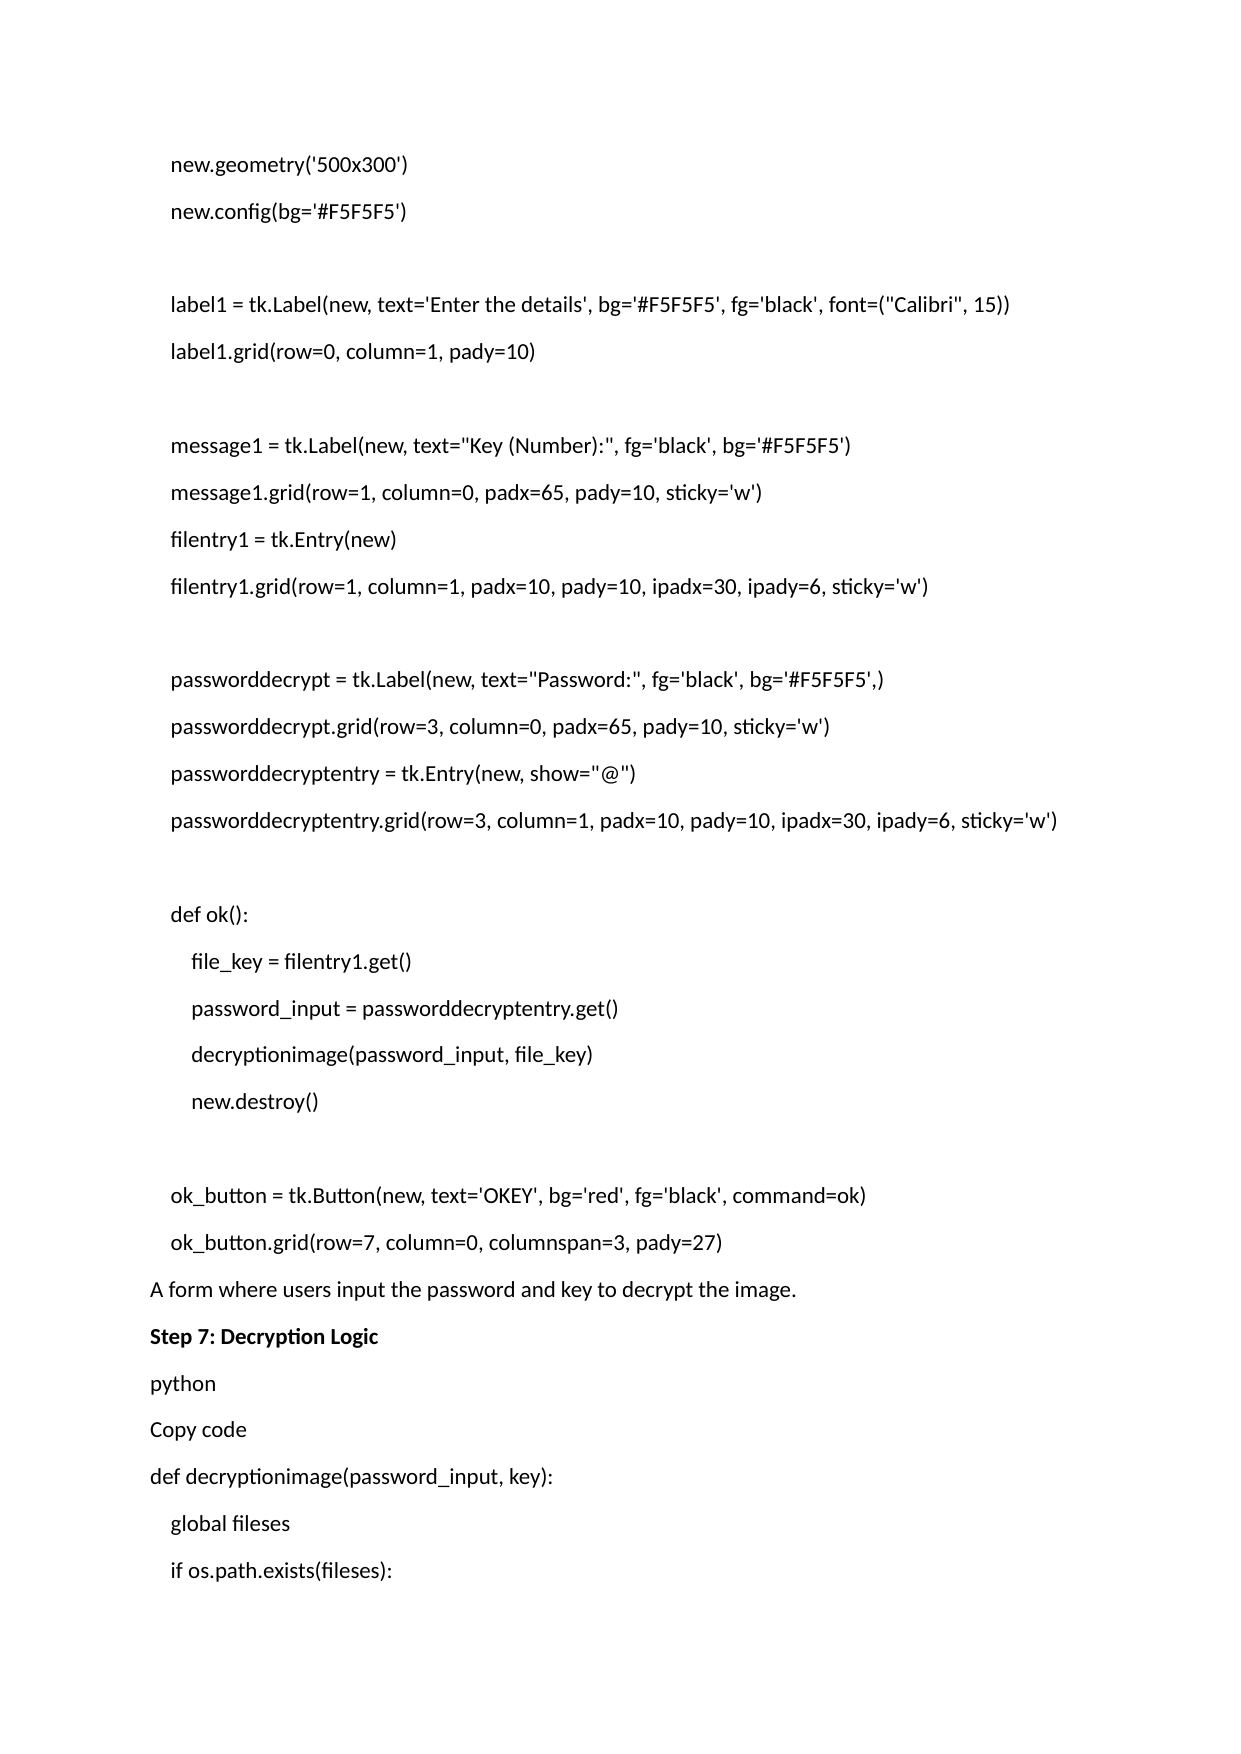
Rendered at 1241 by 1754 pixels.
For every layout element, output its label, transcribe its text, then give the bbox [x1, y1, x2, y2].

text label1 = tk.Label(new, text='Enter the details', bg='#F5F5F5', fg='black', font=("Calibri", 15)) [150, 291, 1090, 319]
text def ok(): [150, 900, 1090, 928]
text filentry1 = tk.Entry(new) [150, 525, 1090, 553]
text new.config(bg='#F5F5F5') [150, 197, 1090, 225]
text A form where users input the password and key to decrypt the image. [150, 1275, 1090, 1303]
text ok_button = tk.Button(new, text='OKEY', bg='red', fg='black', command=ok) [150, 1181, 1090, 1209]
text if os.path.exists(fileses): [150, 1556, 1090, 1584]
text passworddecrypt.grid(row=3, column=0, padx=65, pady=10, sticky='w') [150, 712, 1090, 741]
text global fileses [150, 1509, 1090, 1537]
text filentry1.grid(row=1, column=1, padx=10, pady=10, ipadx=30, ipady=6, sticky='w') [150, 572, 1090, 600]
text passworddecryptentry.grid(row=3, column=1, padx=10, pady=10, ipadx=30, ipady=6, sticky='w') [150, 806, 1090, 834]
text label1.grid(row=0, column=1, pady=10) [150, 337, 1090, 366]
text new.destroy() [150, 1087, 1090, 1116]
text passworddecrypt = tk.Label(new, text="Password:", fg='black', bg='#F5F5F5',) [150, 666, 1090, 694]
text decryptionimage(password_input, file_key) [150, 1041, 1090, 1069]
text passworddecryptentry = tk.Entry(new, show="@") [150, 759, 1090, 787]
text ok_button.grid(row=7, column=0, columnspan=3, pady=27) [150, 1228, 1090, 1256]
text file_key = filentry1.get() [150, 947, 1090, 975]
text Step 7: Decryption Logic [150, 1322, 1090, 1350]
text password_input = passworddecryptentry.get() [150, 994, 1090, 1022]
text python [150, 1369, 1090, 1397]
text Copy code [150, 1416, 1090, 1444]
text def decryptionimage(password_input, key): [150, 1462, 1090, 1491]
text message1.grid(row=1, column=0, padx=65, pady=10, sticky='w') [150, 478, 1090, 506]
text new.geometry('500x300') [150, 150, 1090, 178]
text message1 = tk.Label(new, text="Key (Number):", fg='black', bg='#F5F5F5') [150, 431, 1090, 459]
